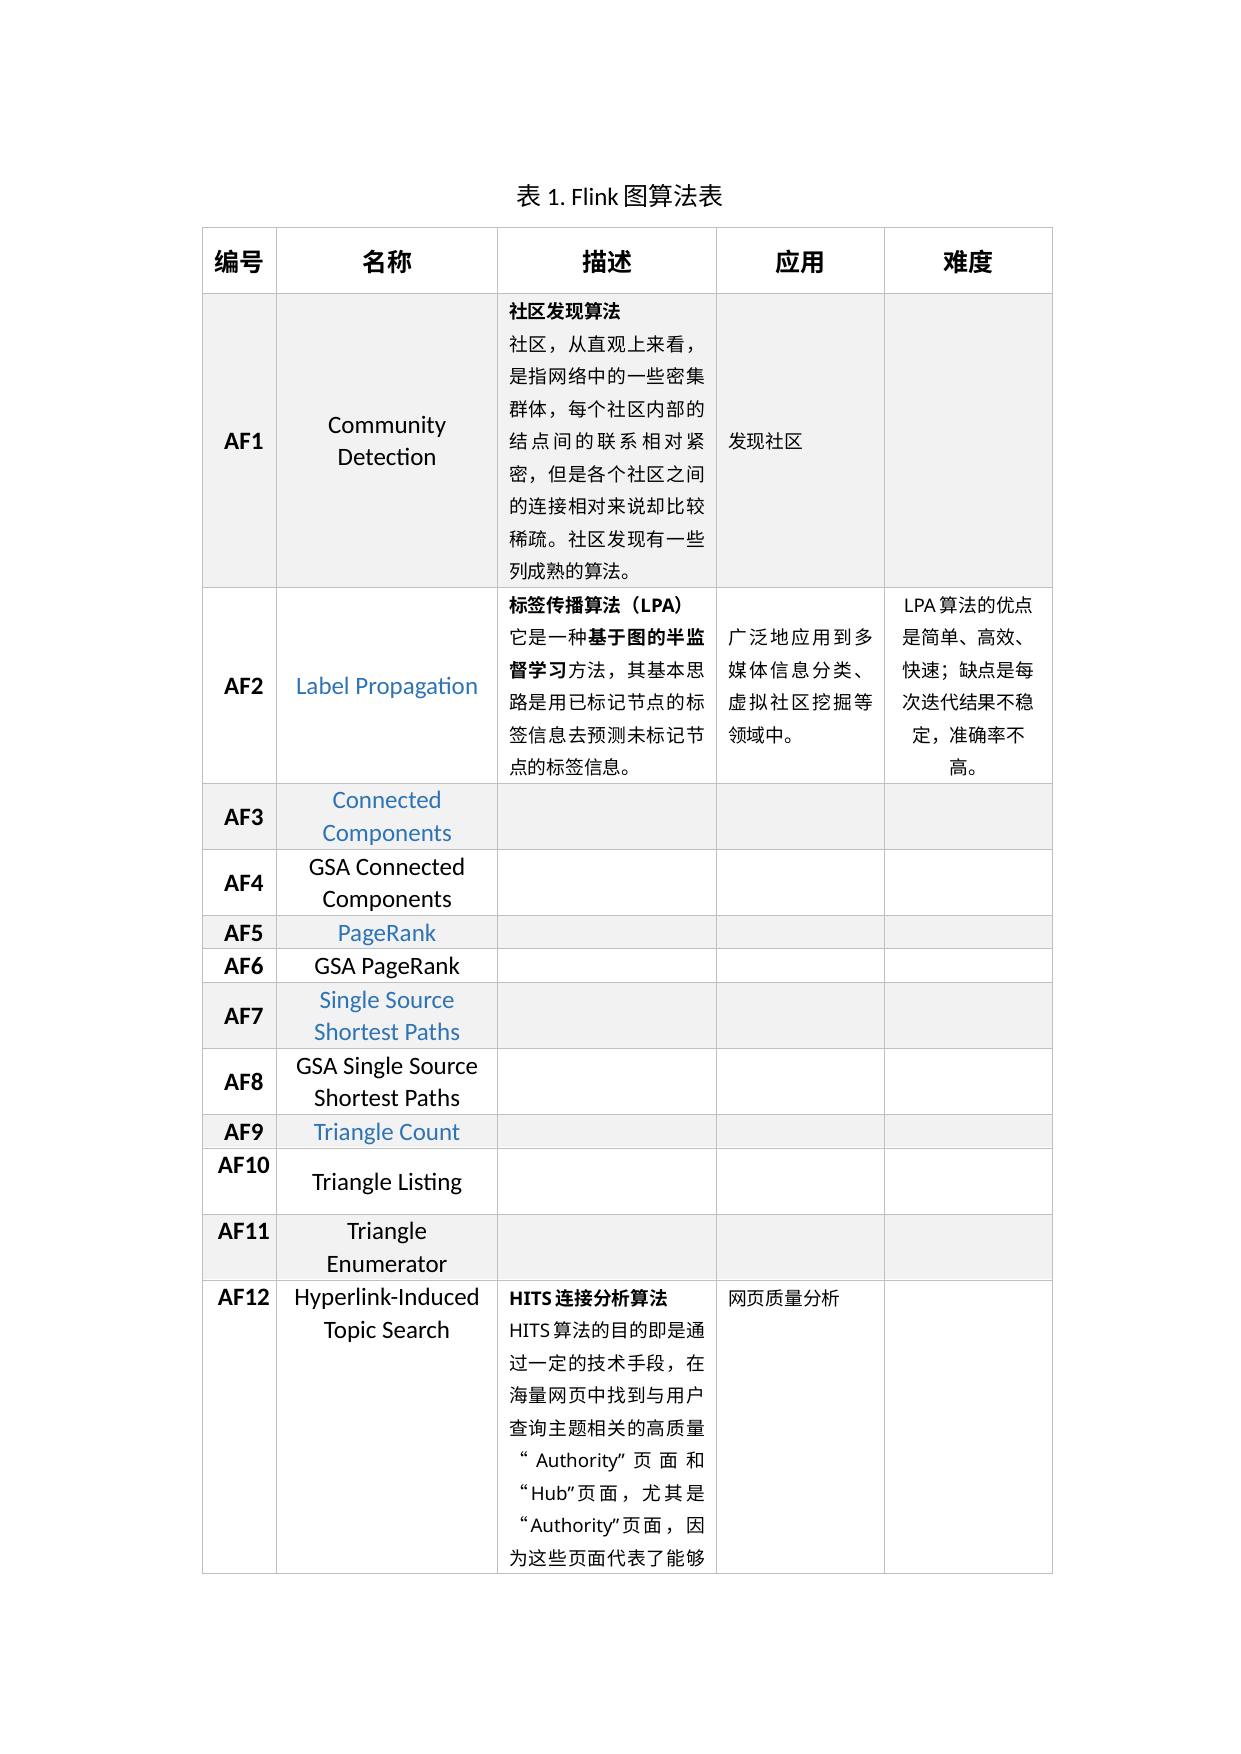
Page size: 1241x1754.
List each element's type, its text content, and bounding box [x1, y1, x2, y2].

table_cell 发现社区 [717, 294, 884, 587]
table_cell [885, 850, 1052, 915]
table_cell [203, 1049, 276, 1114]
table_cell GSA Single Source Shortest Paths [277, 1049, 497, 1114]
table_cell [885, 983, 1052, 1048]
table_header 描述 [498, 228, 716, 293]
table_cell [498, 1215, 716, 1279]
table_cell [203, 983, 276, 1048]
table_cell [498, 1149, 716, 1213]
table_cell [717, 1049, 884, 1114]
table_cell [498, 1115, 716, 1147]
table_cell Connected Components [277, 784, 497, 849]
table_cell 网页质量分析 [717, 1281, 884, 1573]
table_cell PageRank [277, 916, 497, 948]
table_cell [717, 1115, 884, 1147]
table_cell [203, 294, 276, 587]
table_cell [498, 784, 716, 849]
table_cell [885, 1149, 1052, 1213]
table_cell [717, 1149, 884, 1213]
table_cell [498, 916, 716, 948]
table_header 难度 [885, 228, 1052, 293]
table_cell Community Detection [277, 294, 497, 587]
table_cell [203, 588, 276, 783]
table_cell [203, 949, 276, 982]
table_cell GSA PageRank [277, 949, 497, 982]
table_cell [203, 1215, 276, 1279]
table_cell [498, 850, 716, 915]
table_cell 广泛地应用到多媒体信息分类、虚拟社区挖掘等领域中。 [717, 588, 884, 783]
table_cell [885, 294, 1052, 587]
table_cell Label Propagation [277, 588, 497, 783]
table_cell Triangle Listing [277, 1149, 497, 1213]
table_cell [498, 1281, 716, 1573]
table_cell [885, 949, 1052, 982]
table_header 应用 [717, 228, 884, 293]
text 表1. Flink图算法表 [187, 162, 1053, 227]
table_cell [203, 784, 276, 849]
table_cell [277, 1281, 497, 1573]
table_cell [717, 983, 884, 1048]
table_cell [717, 1215, 884, 1279]
table_cell [498, 1049, 716, 1114]
table_cell [717, 916, 884, 948]
table_cell [203, 916, 276, 948]
table_cell 标签传播算法（LPA） 它是一种基于图的半监督学习方法，其基本思路是用已标记节点的标签信息去预测未标记节点的标签信息。 [498, 588, 716, 783]
table_cell Triangle Count [277, 1115, 497, 1147]
table_cell LPA算法的优点是简单、高效、快速；缺点是每次迭代结果不稳定，准确率不高。 [885, 588, 1052, 783]
table_cell [885, 1215, 1052, 1279]
table_cell [717, 784, 884, 849]
table_cell [203, 1149, 276, 1213]
table_cell [717, 949, 884, 982]
table_cell [203, 1281, 276, 1573]
table_cell [203, 1115, 276, 1147]
table_cell [498, 949, 716, 982]
table_cell [885, 916, 1052, 948]
table_cell [885, 1115, 1052, 1147]
table_cell 社区发现算法 社区，从直观上来看，是指网络中的一些密集群体，每个社区内部的结点间的联系相对紧密，但是各个社区之间的连接相对来说却比较稀疏。社区发现有一些列成熟的算法。 [498, 294, 716, 587]
table_cell [885, 1049, 1052, 1114]
table_cell GSA Connected Components [277, 850, 497, 915]
table_cell Single Source Shortest Paths [277, 983, 497, 1048]
table_cell [498, 983, 716, 1048]
table_header 名称 [277, 228, 497, 293]
table_cell [885, 784, 1052, 849]
table_header 编号 [203, 228, 276, 293]
table_cell [885, 1281, 1052, 1573]
table_cell Triangle Enumerator [277, 1215, 497, 1279]
table_cell [203, 850, 276, 915]
table_cell [717, 850, 884, 915]
